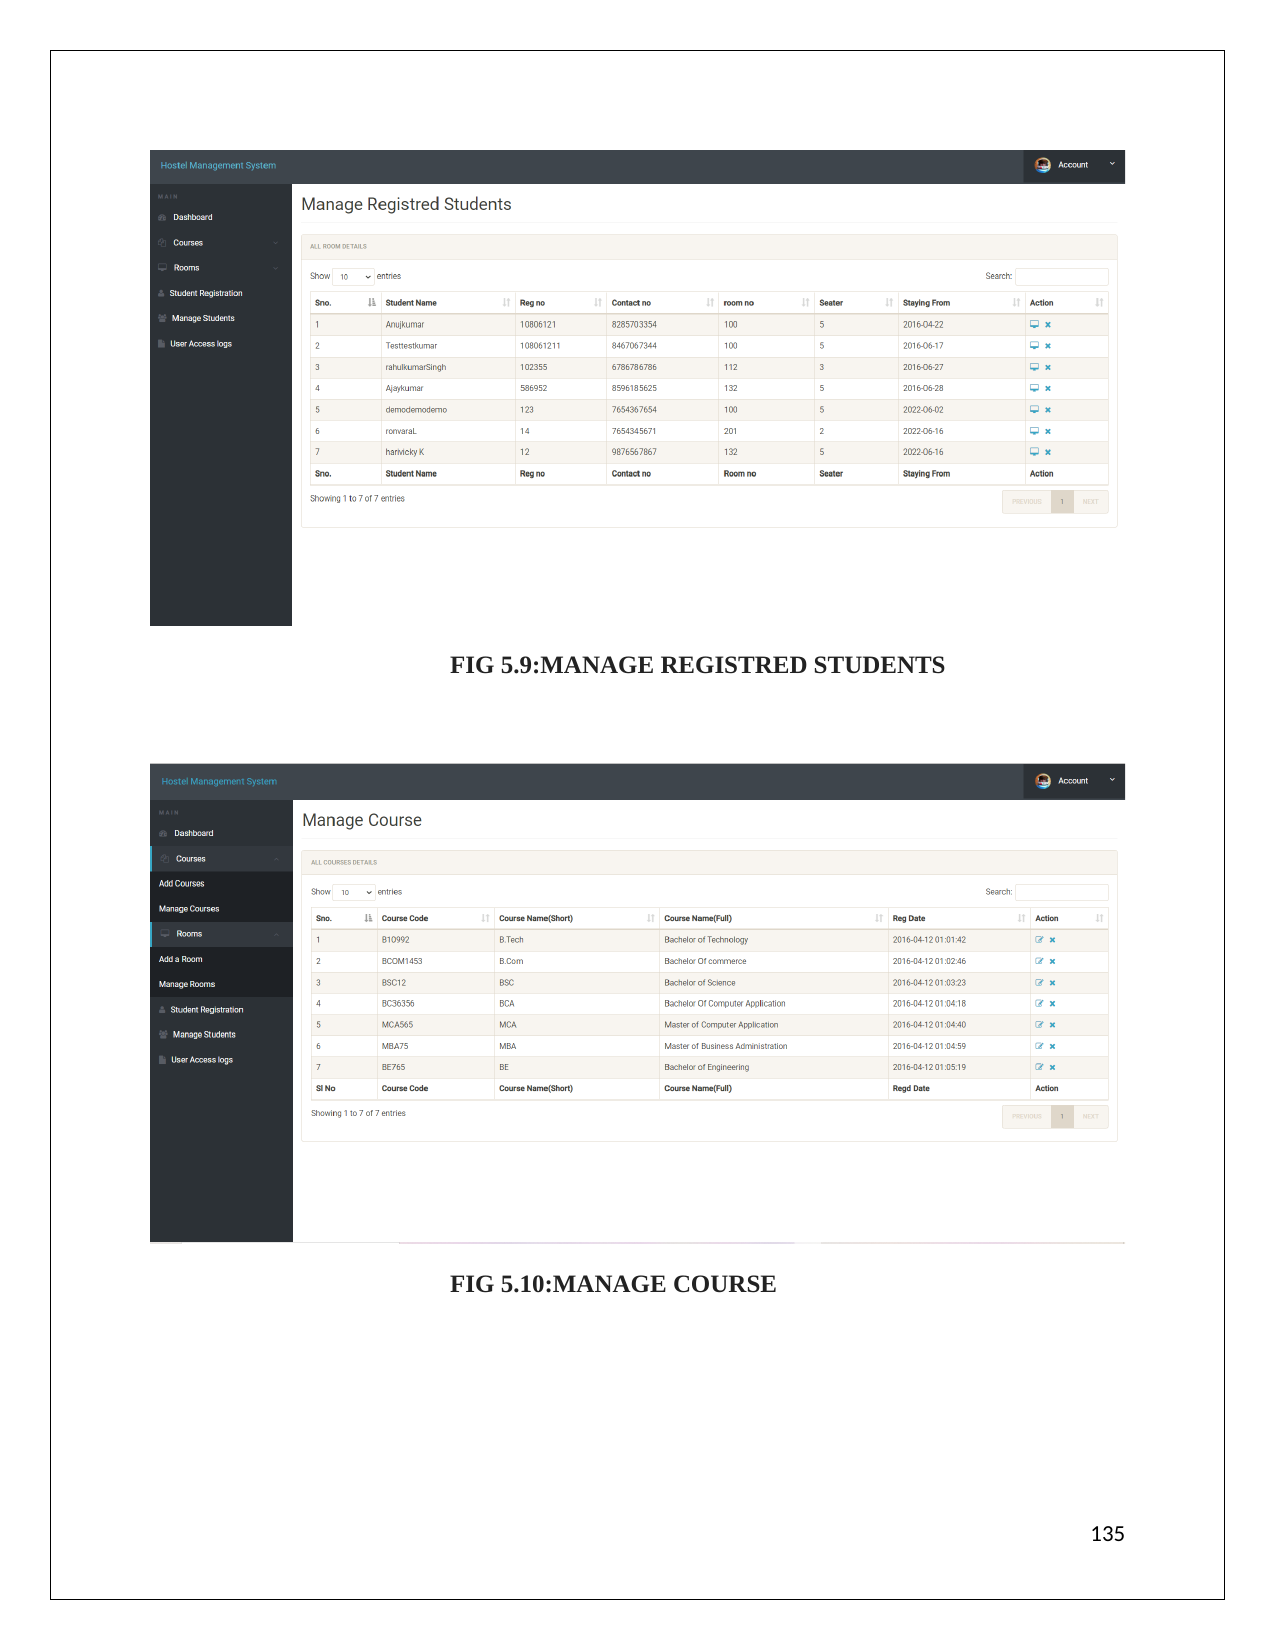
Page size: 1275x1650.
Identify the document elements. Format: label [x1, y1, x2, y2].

picture [150, 150, 1125, 626]
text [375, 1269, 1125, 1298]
picture [150, 763, 1125, 1244]
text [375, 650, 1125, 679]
